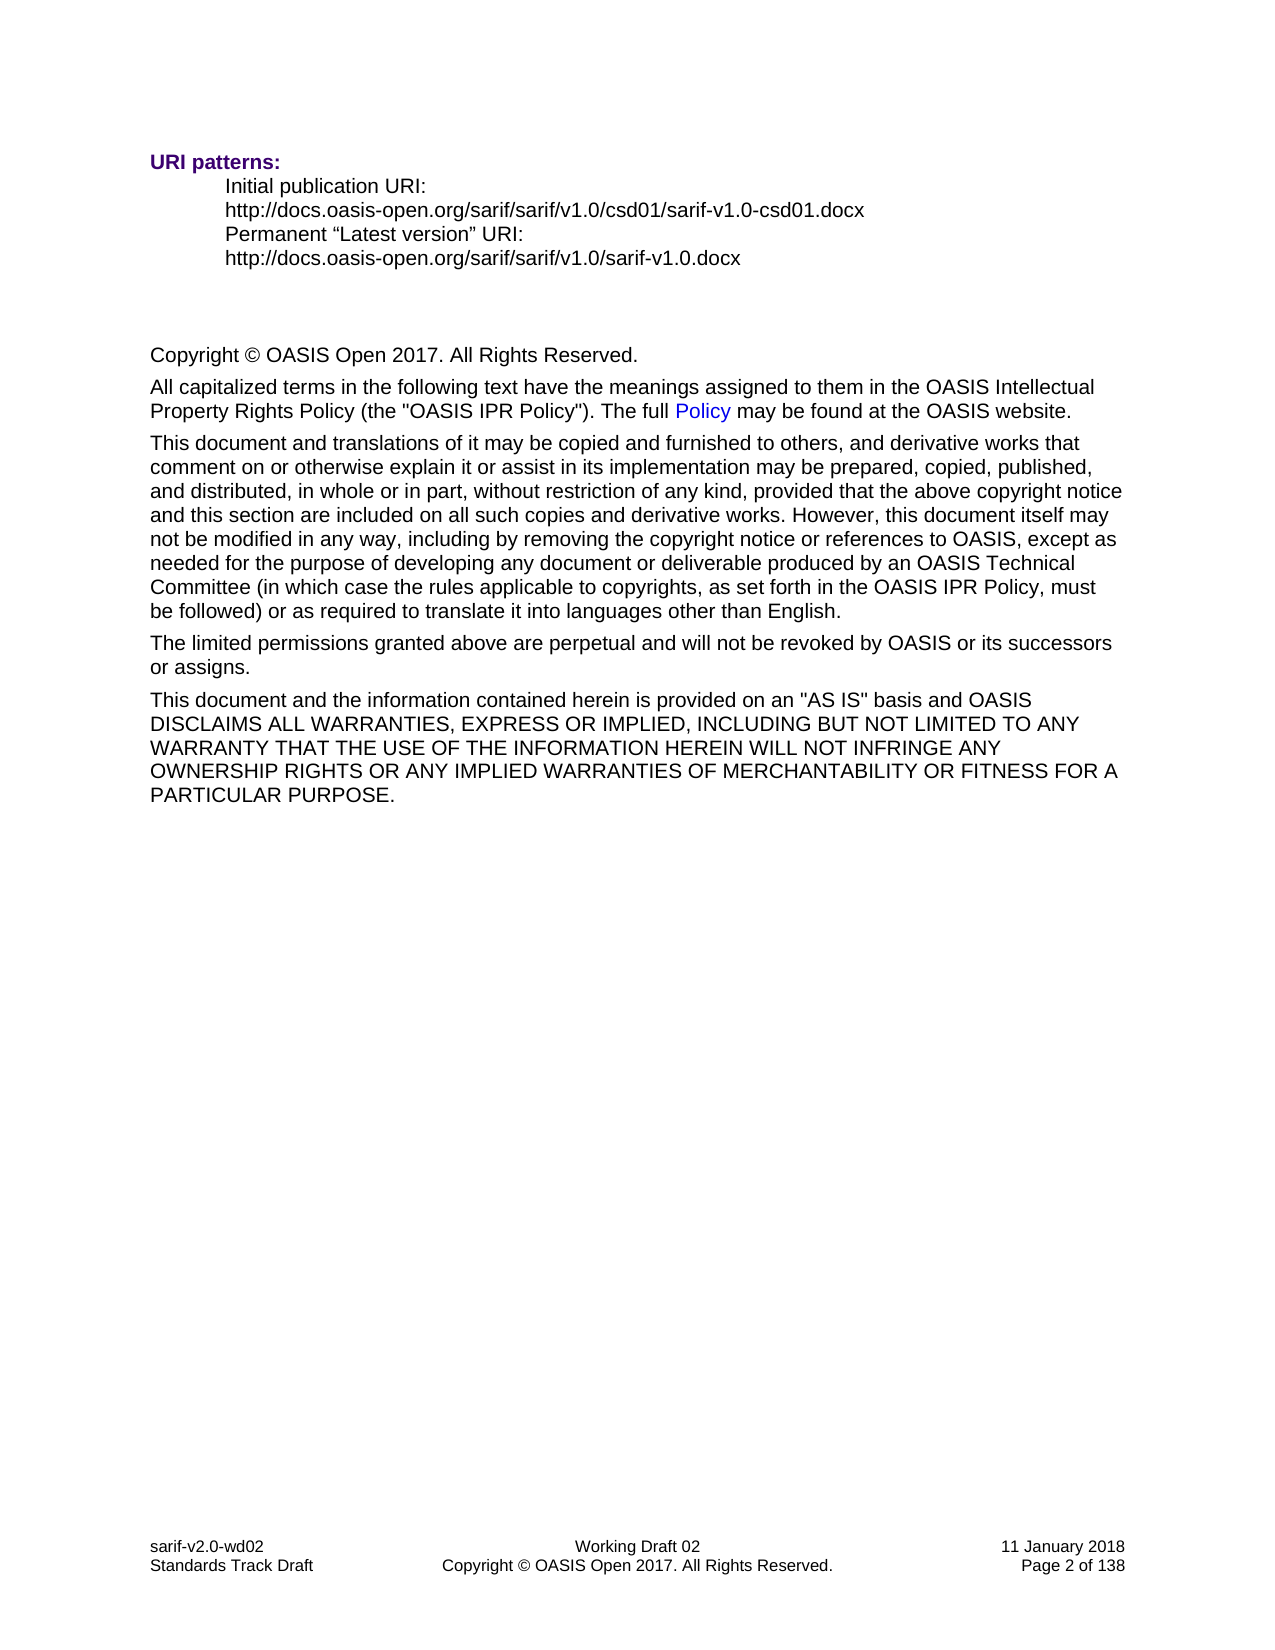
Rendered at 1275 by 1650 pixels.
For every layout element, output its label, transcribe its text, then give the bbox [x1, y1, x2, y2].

text This document and the information contained herein is provided on an "AS IS" basis and OASIS DISCLAIMS ALL WARRANTIES, EXPRESS OR IMPLIED, INCLUDING BUT NOT LIMITED TO ANY WARRANTY THAT THE USE OF THE INFORMATION HEREIN WILL NOT INFRINGE ANY OWNERSHIP RIGHTS OR ANY IMPLIED WARRANTIES OF MERCHANTABILITY OR FITNESS FOR A PARTICULAR PURPOSE. [150, 687, 1125, 807]
text The limited permissions granted above are perpetual and will not be revoked by OASIS or its successors or assigns. [150, 631, 1125, 679]
title Permanent “Latest version” URI: http://docs.oasis-open.org/sarif/sarif/v1.0/sarif-v1.0.docx [225, 222, 1125, 270]
title Initial publication URI: http://docs.oasis-open.org/sarif/sarif/v1.0/csd01/sarif-v1.0-csd01.docx [225, 174, 1125, 222]
text Copyright © OASIS Open 2017. All Rights Reserved. [150, 343, 1125, 367]
text All capitalized terms in the following text have the meanings assigned to them in the OASIS Intellectual Property Rights Policy (the "OASIS IPR Policy"). The full Policy may be found at the OASIS website. [150, 375, 1125, 423]
text This document and translations of it may be copied and furnished to others, and derivative works that comment on or otherwise explain it or assist in its implementation may be prepared, copied, published, and distributed, in whole or in part, without restriction of any kind, provided that the above copyright notice and this section are included on all such copies and derivative works. However, this document itself may not be modified in any way, including by removing the copyright notice or references to OASIS, except as needed for the purpose of developing any document or deliverable produced by an OASIS Technical Committee (in which case the rules applicable to copyrights, as set forth in the OASIS IPR Policy, must be followed) or as required to translate it into languages other than English. [150, 431, 1125, 623]
title URI patterns: [150, 150, 1125, 174]
